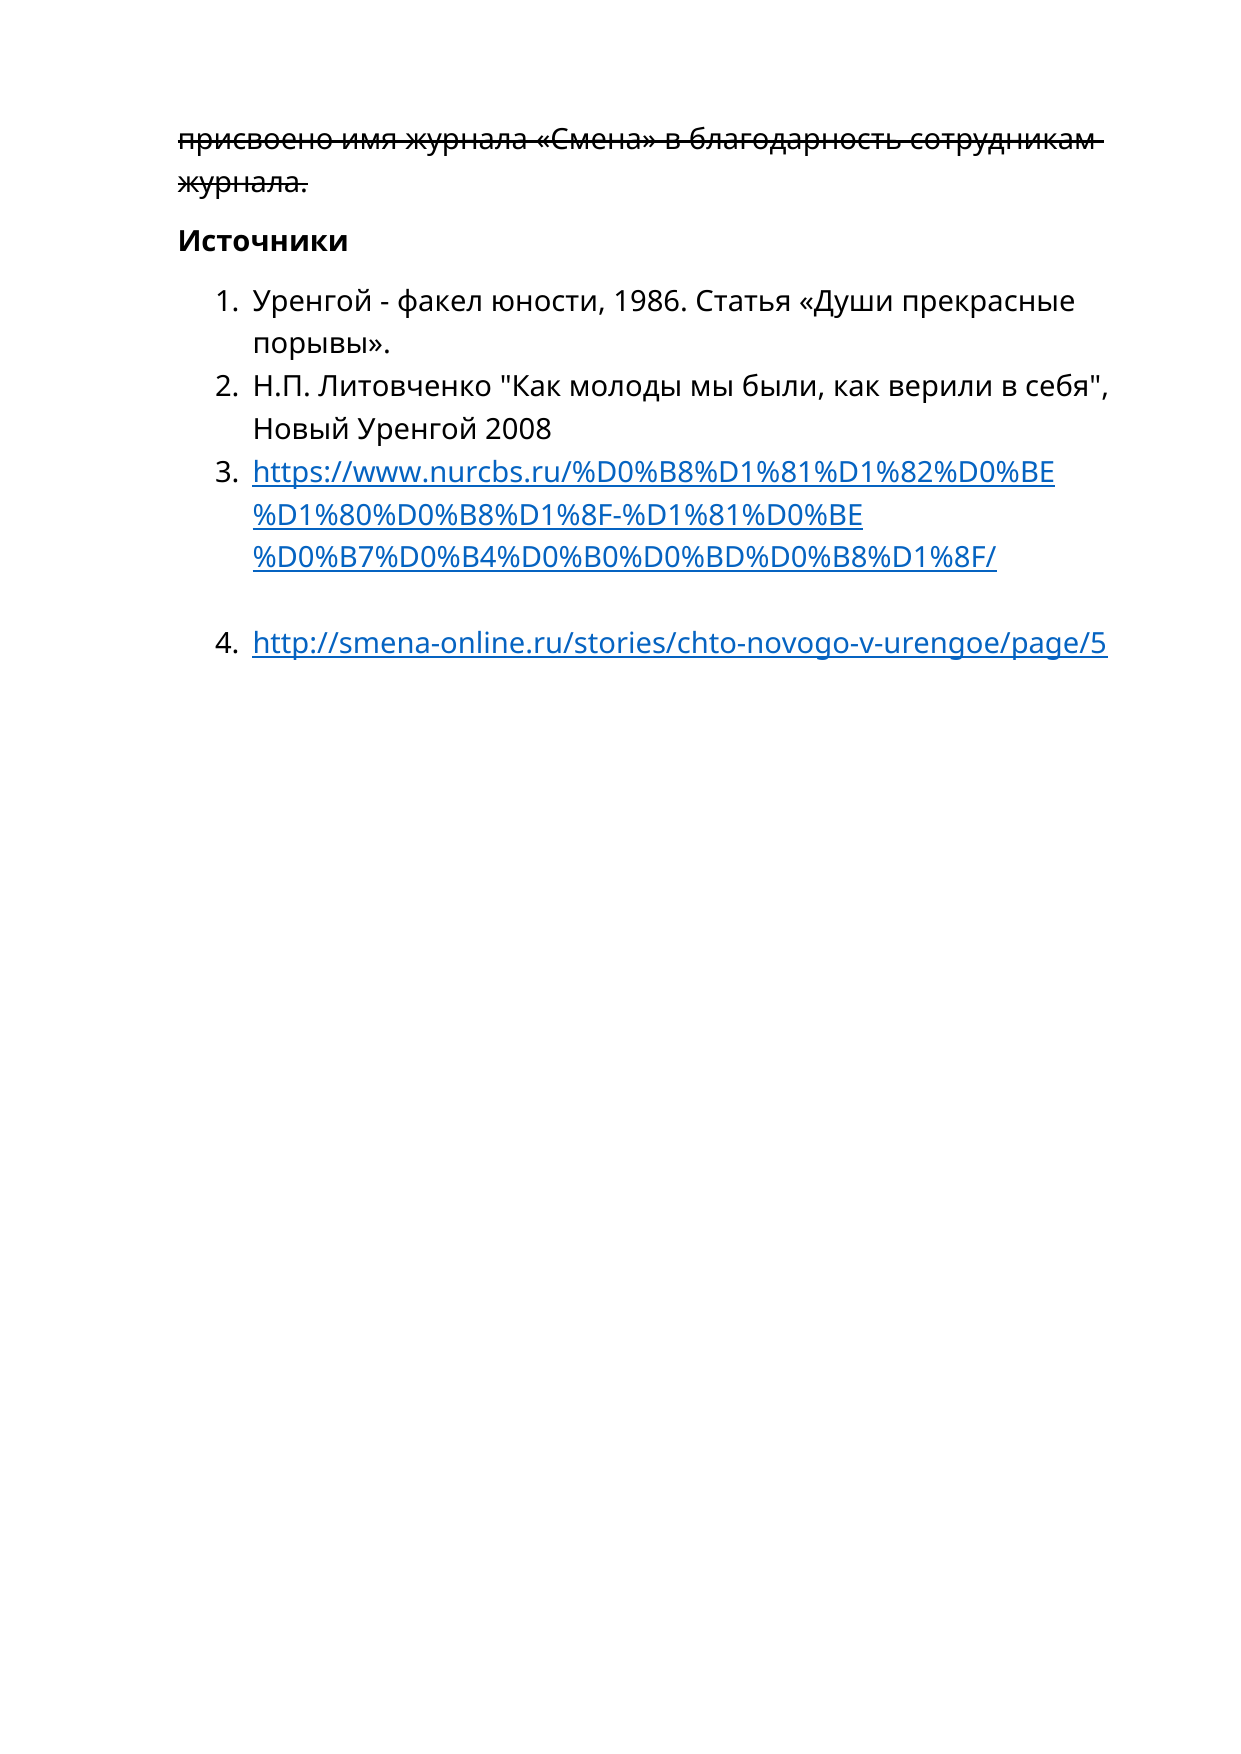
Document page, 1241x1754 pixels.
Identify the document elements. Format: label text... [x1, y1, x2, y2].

list Н.П. Литовченко "Как молоды мы были, как верили в себя", Новый Уренгой 2008 [215, 366, 1152, 448]
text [177, 118, 1152, 201]
list https://www.nurcbs.ru/%D0%B8%D1%81%D1%82%D0%BE%D1%80%D0%B8%D1%8F-%D1%81%D0%BE%D0%B7%D0%B4%D0%B0%D0%BD%D0%B8%D1%8F/ [215, 451, 1152, 576]
list Уренгой - факел юности, 1986. Статья «Души прекрасные порывы». [215, 280, 1152, 362]
list http://smena-online.ru/stories/chto-novogo-v-urengoe/page/5 [215, 622, 1152, 662]
text Источники [177, 220, 1152, 260]
